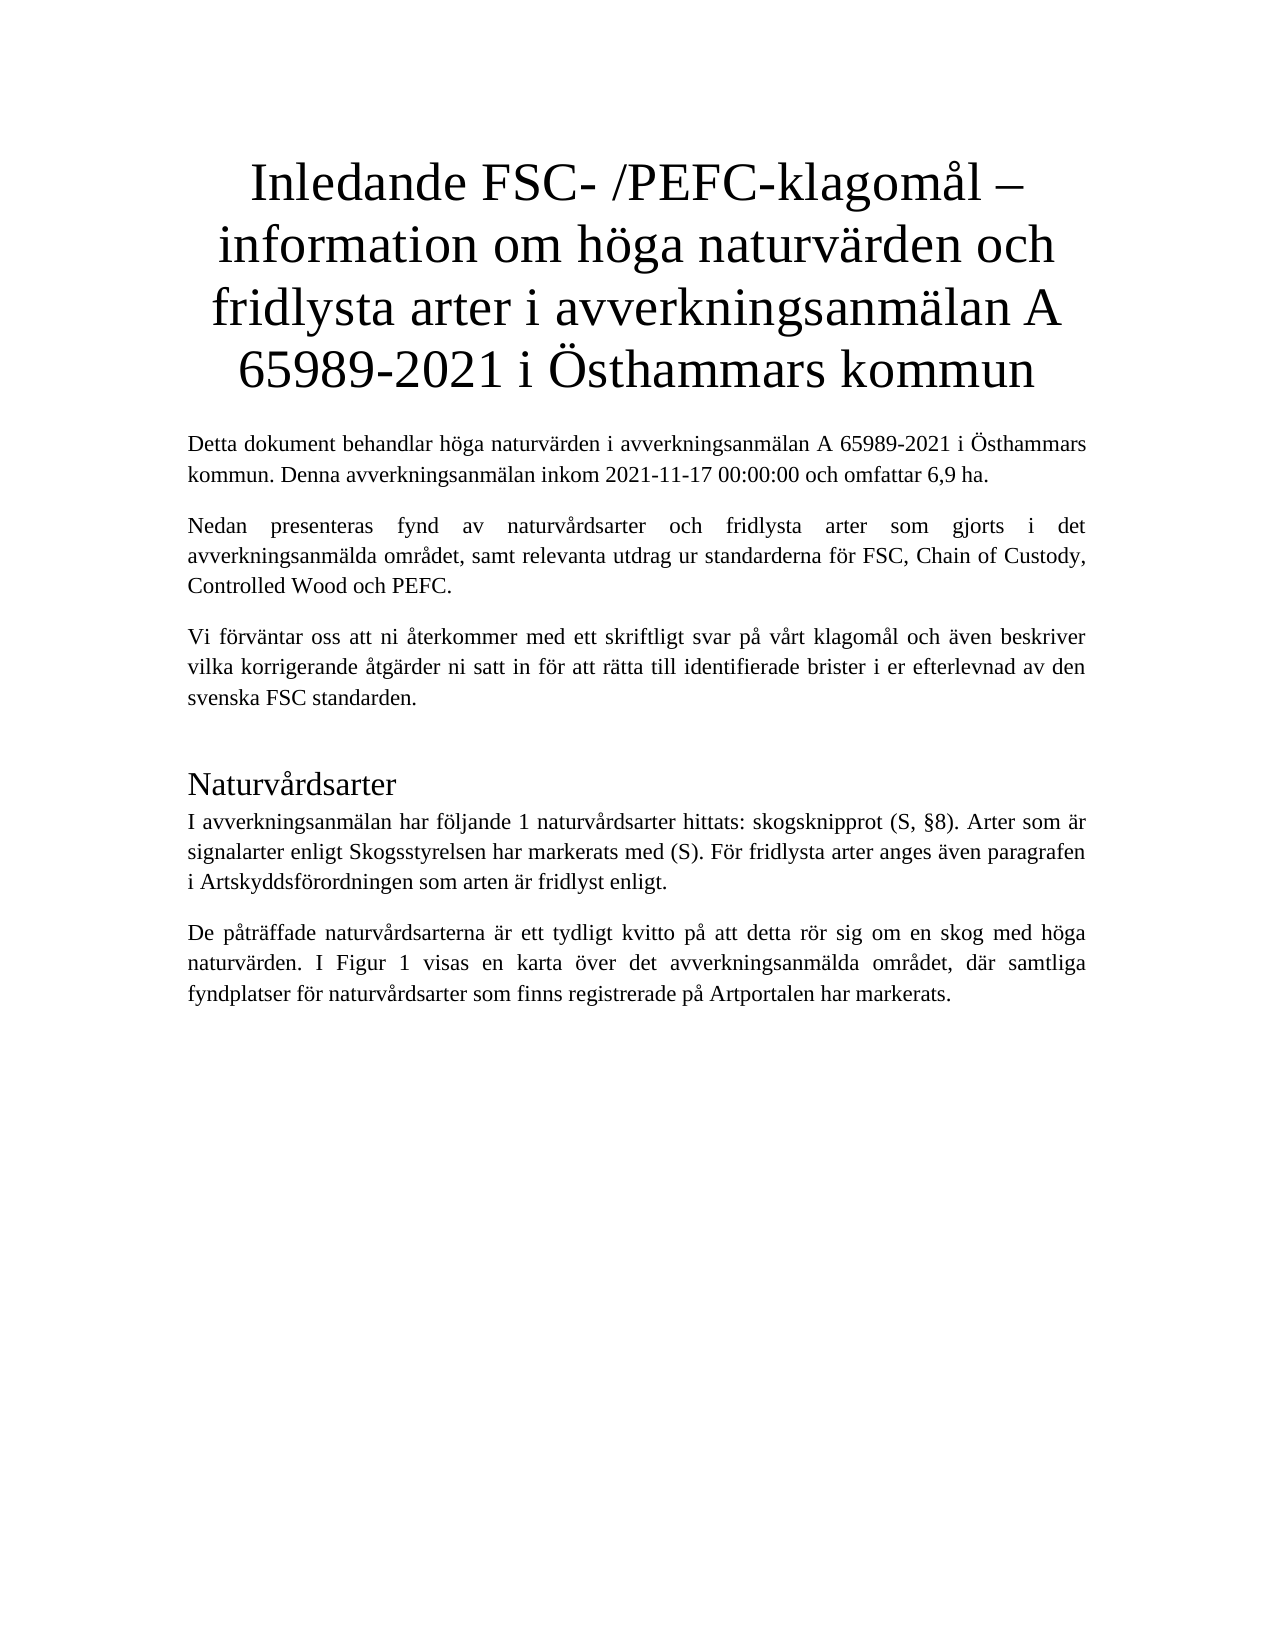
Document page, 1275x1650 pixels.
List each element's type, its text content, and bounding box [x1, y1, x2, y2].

text I avverkningsanmälan har följande 1 naturvårdsarter hittats: skogsknipprot (S, §8). Arter som är signalarter enligt Skogsstyrelsen har markerats med (S). För fridlysta arter anges även paragrafen i Artskyddsförordningen som arten är fridlyst enligt. [187, 808, 1087, 894]
text Nedan presenteras fynd av naturvårdsarter och fridlysta arter som gjorts i det avverkningsanmälda området, samt relevanta utdrag ur standarderna för FSC, Chain of Custody, Controlled Wood och PEFC. [187, 512, 1087, 598]
text De påträffade naturvårdsarterna är ett tydligt kvitto på att detta rör sig om en skog med höga naturvärden. I Figur 1 visas en karta över det avverkningsanmälda området, där samtliga fyndplatser för naturvårdsarter som finns registrerade på Artportalen har markerats. [187, 919, 1087, 1006]
text Vi förväntar oss att ni återkommer med ett skriftligt svar på vårt klagomål och även beskriver vilka korrigerande åtgärder ni satt in för att rätta till identifierade brister i er efterlevnad av den svenska FSC standarden. [187, 623, 1087, 710]
text Detta dokument behandlar höga naturvärden i avverkningsanmälan A 65989-2021 i Östhammars kommun. Denna avverkningsanmälan inkom 2021-11-17 00:00:00 och omfattar 6,9 ha. [187, 430, 1087, 487]
subtitle Naturvårdsarter [187, 764, 1087, 802]
title Inledande FSC- /PEFC-klagomål – information om höga naturvärden och fridlysta arter i avverkningsanmälan A 65989-2021 i Östhammars kommun [187, 150, 1087, 399]
